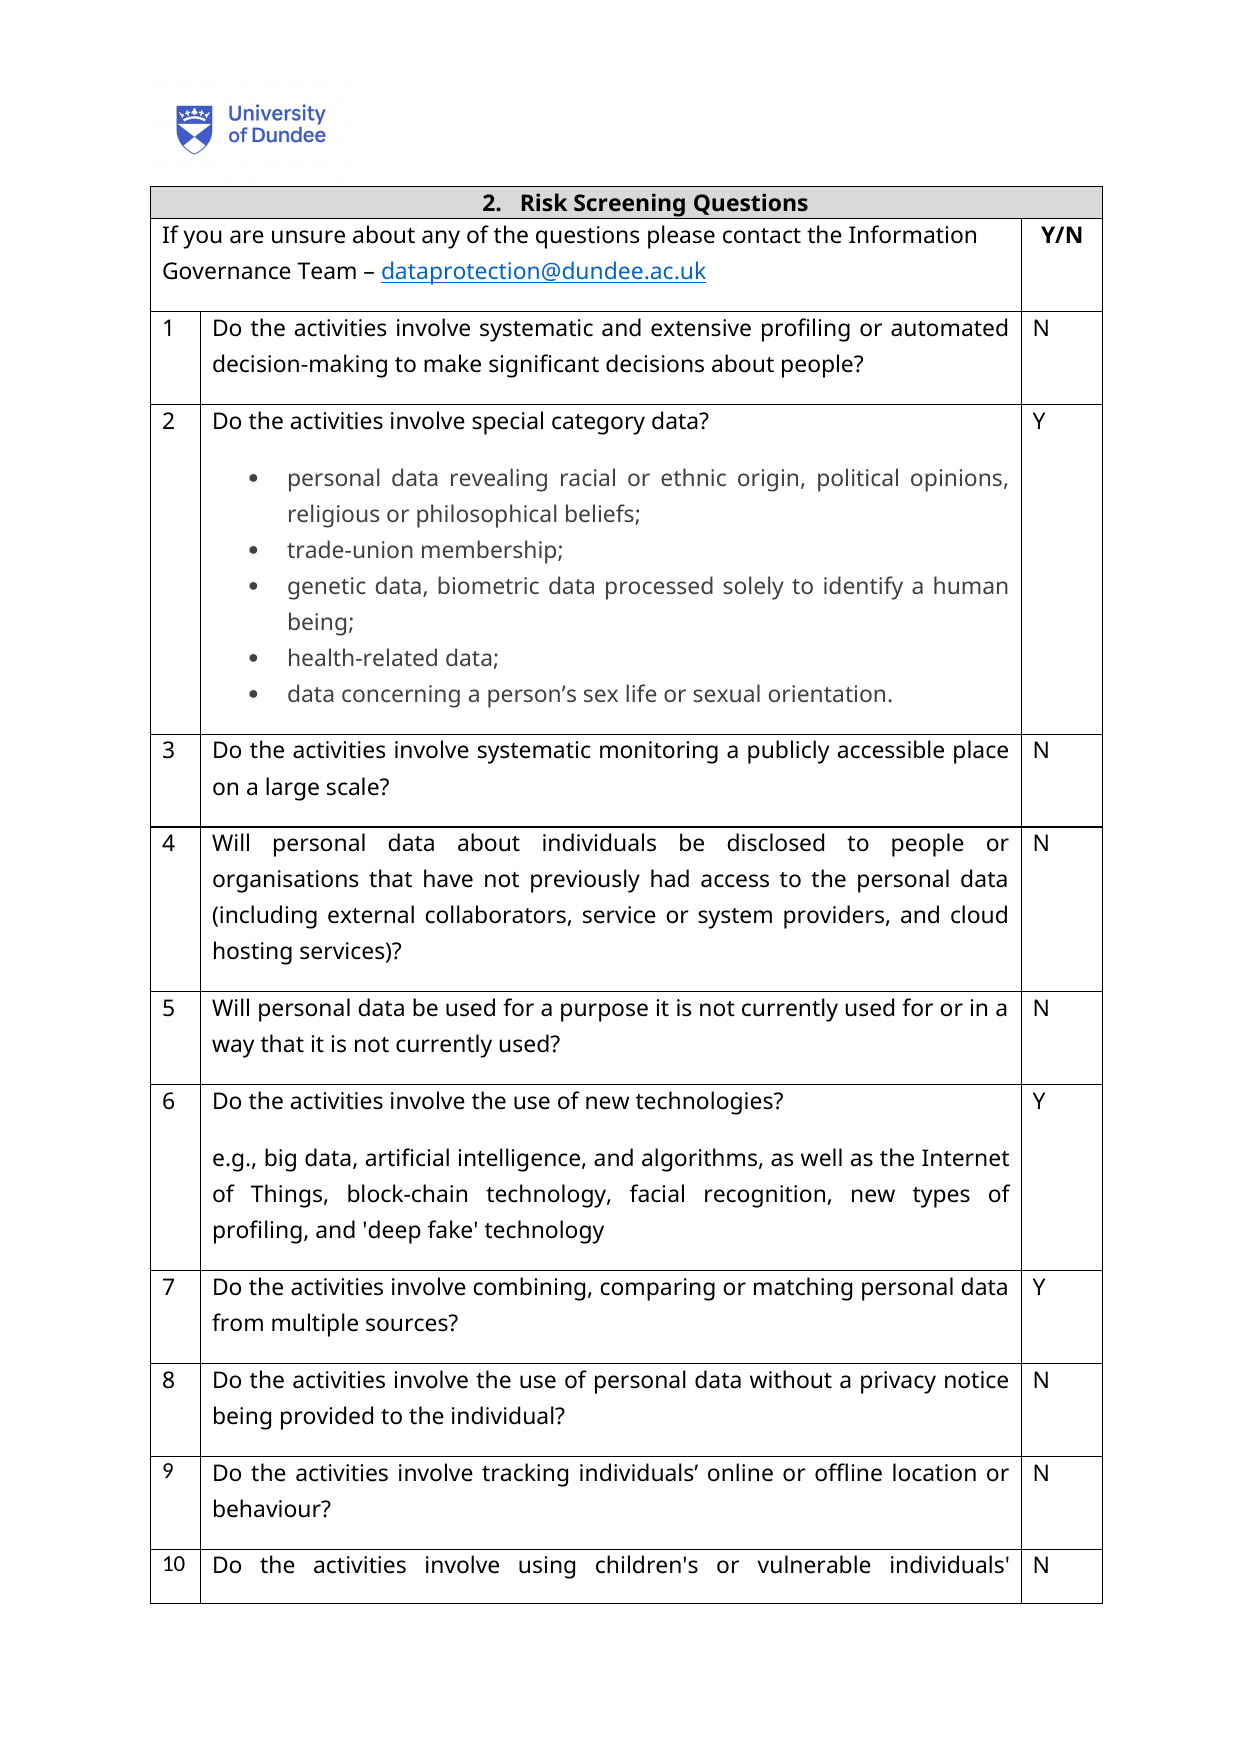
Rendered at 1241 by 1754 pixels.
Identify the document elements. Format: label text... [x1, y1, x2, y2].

table_cell 6 [151, 1085, 200, 1270]
table_cell N [1022, 312, 1102, 404]
table_cell N [1022, 828, 1102, 991]
picture [150, 73, 352, 186]
table_cell Do the activities involve special category data? personal data revealing racial or ethnic origin, political opinions, religious or philosophical beliefs; trade-union membership; genetic data, biometric data processed solely to identify a human being; health-related data; data concerning a person’s sex life or sexual orientation. [201, 405, 1021, 733]
table_cell Do the activities involve combining, comparing or matching personal data from multiple sources? [201, 1271, 1021, 1363]
table_cell Y [1022, 1085, 1102, 1270]
table_cell 3 [151, 735, 200, 826]
table_cell Y/N [1022, 219, 1102, 311]
table_cell Do the activities involve the use of new technologies? e.g., big data, artificial intelligence, and algorithms, as well as the Internet of Things, block-chain technology, facial recognition, new types of profiling, and 'deep fake' technology [201, 1085, 1021, 1270]
table_cell 2 [151, 405, 200, 733]
table_cell Do the activities involve systematic and extensive profiling or automated decision-making to make significant decisions about people? [201, 312, 1021, 404]
table_cell 7 [151, 1271, 200, 1363]
table_cell If you are unsure about any of the questions please contact the Information Governance Team – dataprotection@dundee.ac.uk [151, 219, 1021, 311]
table_cell 1 [151, 312, 200, 404]
table_cell N [1022, 1550, 1102, 1603]
table_cell Do the activities involve the use of personal data without a privacy notice being provided to the individual? [201, 1364, 1021, 1456]
table_cell N [1022, 992, 1102, 1084]
table_cell Y [1022, 1271, 1102, 1363]
table_cell N [1022, 735, 1102, 826]
table_cell Will personal data about individuals be disclosed to people or organisations that have not previously had access to the personal data (including external collaborators, service or system providers, and cloud hosting services)? [201, 828, 1021, 991]
table_cell 9 [151, 1457, 200, 1548]
table_cell Do the activities involve tracking individuals’ online or offline location or behaviour? [201, 1457, 1021, 1548]
table_cell Do the activities involve systematic monitoring a publicly accessible place on a large scale? [201, 735, 1021, 826]
table_cell 5 [151, 992, 200, 1084]
table_header Risk Screening Questions [151, 187, 1102, 218]
table_cell Will personal data be used for a purpose it is not currently used for or in a way that it is not currently used? [201, 992, 1021, 1084]
table_cell Y [1022, 405, 1102, 733]
table_cell 10 [151, 1550, 200, 1603]
table_cell N [1022, 1457, 1102, 1548]
table_cell 4 [151, 828, 200, 991]
table_cell 8 [151, 1364, 200, 1456]
table_cell N [1022, 1364, 1102, 1456]
